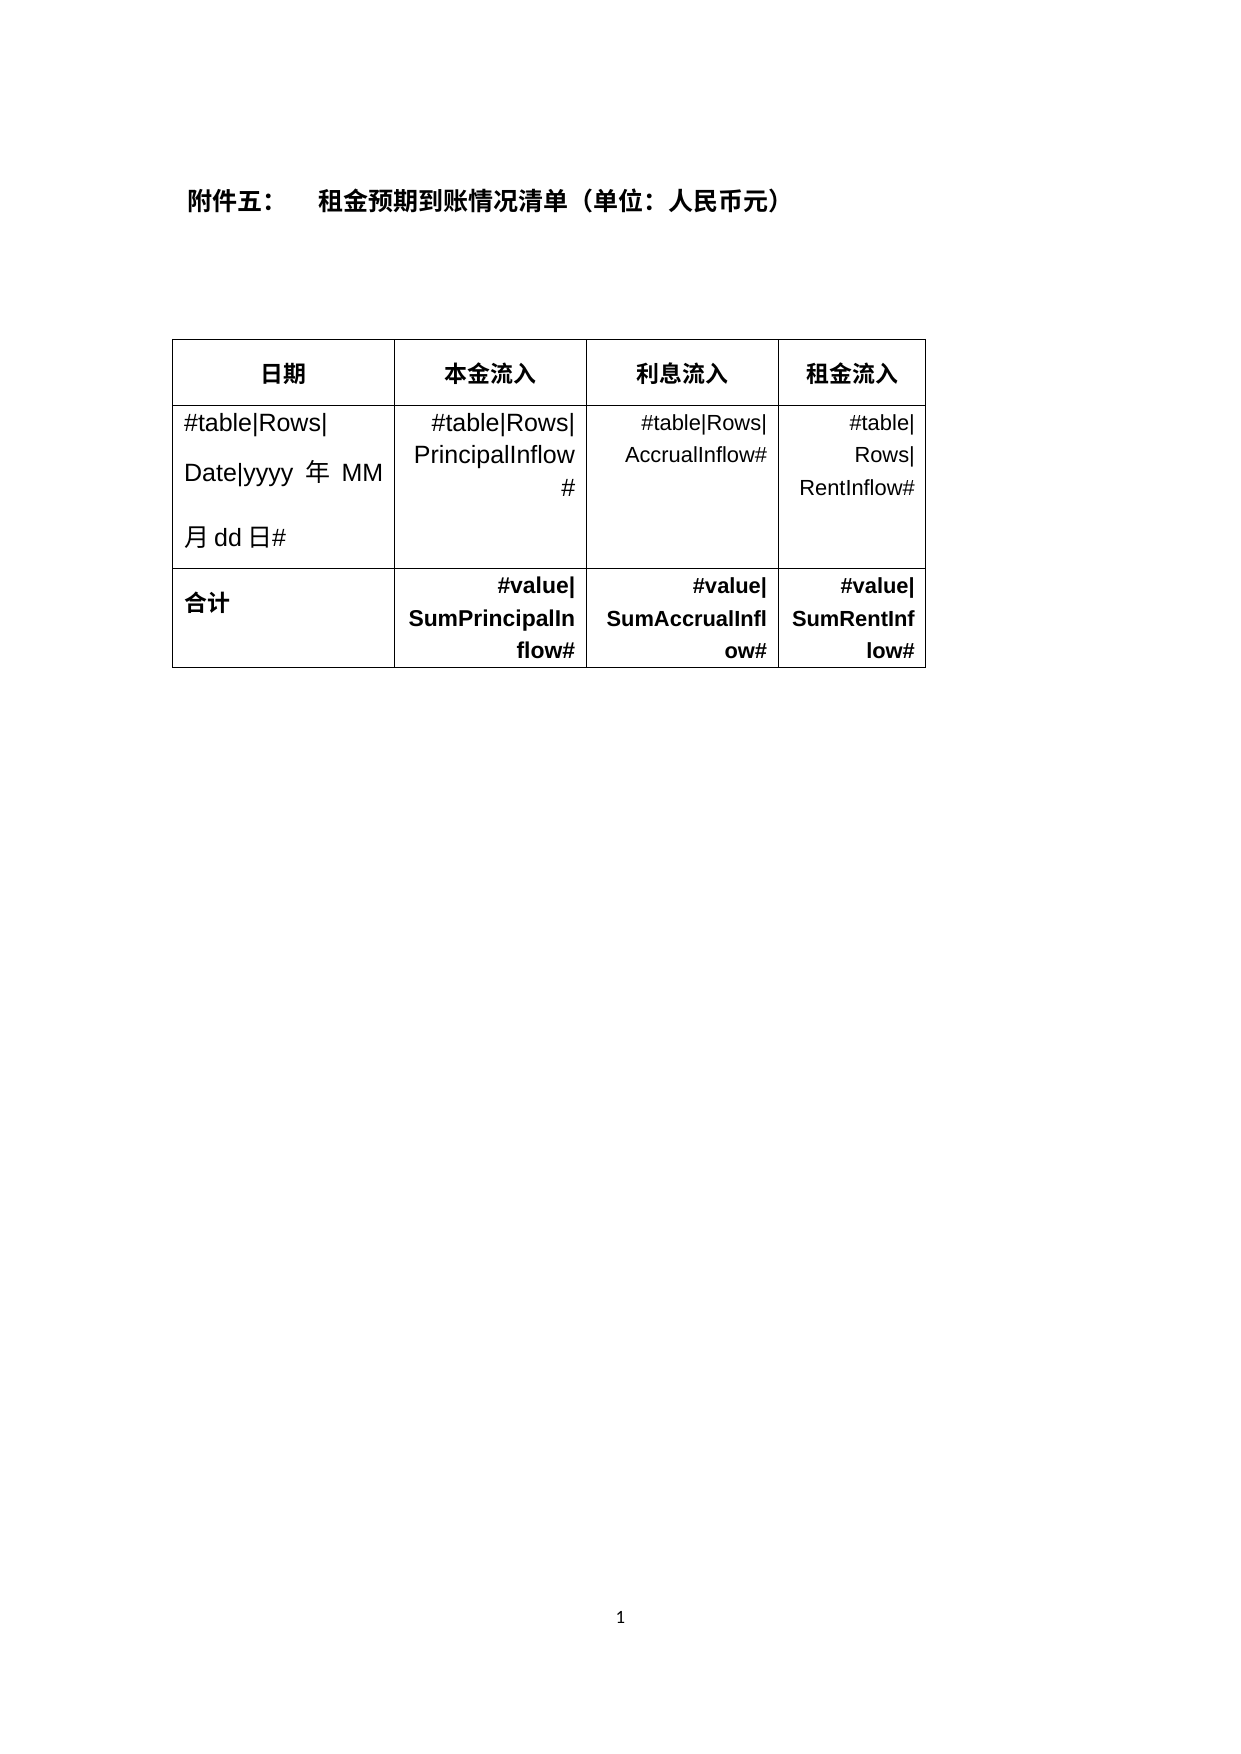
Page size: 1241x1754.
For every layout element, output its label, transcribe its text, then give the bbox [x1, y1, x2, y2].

table_cell #value|SumAccrualInflow# [587, 569, 778, 667]
table_cell #table|Rows|PrincipalInflow# [395, 406, 586, 568]
table_header 日期 [173, 340, 394, 405]
table_cell #table|Rows|AccrualInflow# [587, 406, 778, 568]
table_cell 合计 [173, 569, 394, 667]
table_cell #table|Rows|RentInflow# [779, 406, 925, 568]
table_cell #value|SumRentInflow# [779, 569, 925, 667]
table_cell #value|SumPrincipalInflow# [395, 569, 586, 667]
table_header 租金流入 [779, 340, 925, 405]
table_header 利息流入 [587, 340, 778, 405]
subtitle 附件五： 租金预期到账情况清单（单位：人民币元） [187, 167, 1053, 232]
table_header 本金流入 [395, 340, 586, 405]
table_cell #table|Rows|Date|yyyy年MM月dd日# [173, 406, 394, 568]
